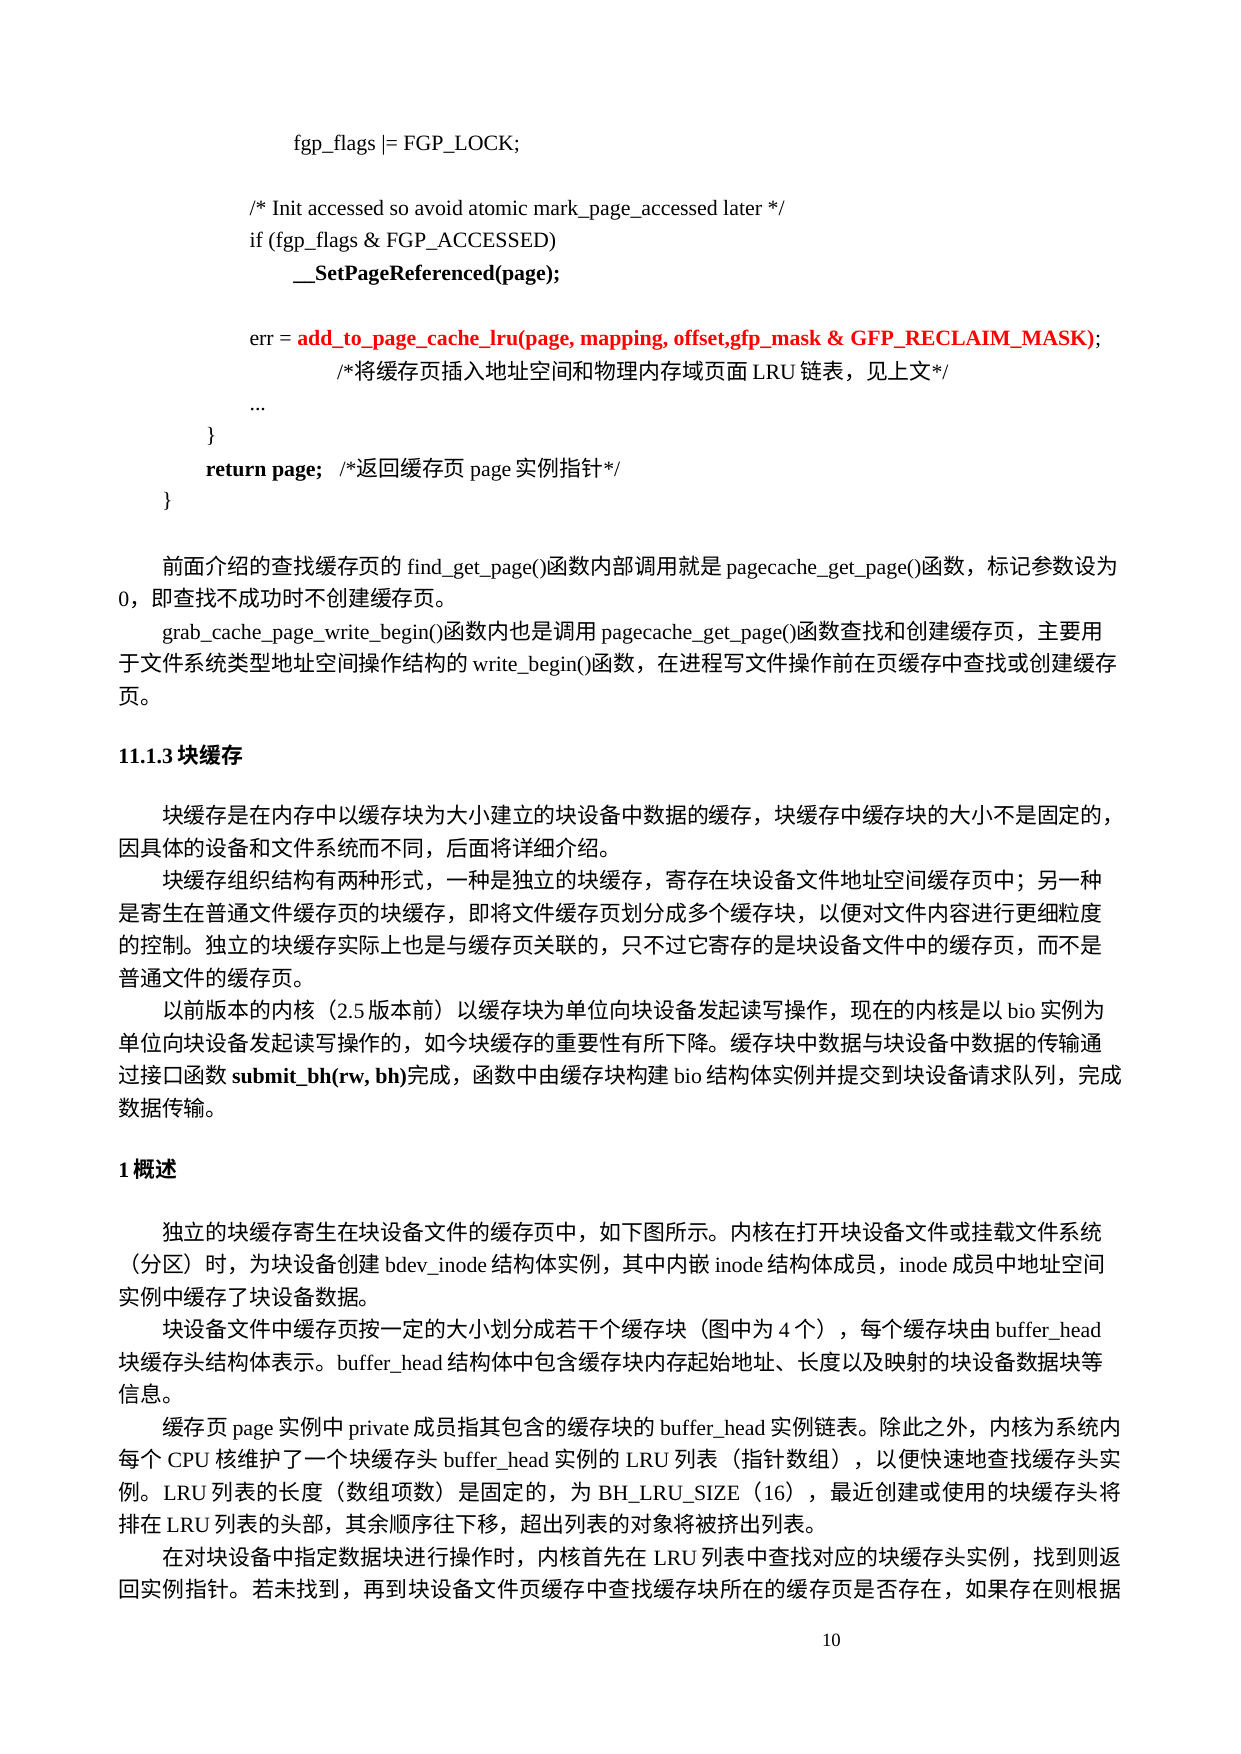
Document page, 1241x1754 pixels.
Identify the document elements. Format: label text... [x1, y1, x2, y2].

text if (fgp_flags & FGP_ACCESSED) [118, 223, 1122, 256]
text /*将缓存页插入地址空间和物理内存域页面LRU链表，见上文*/ [118, 353, 1122, 386]
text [118, 1539, 1122, 1604]
text } [118, 418, 1122, 451]
text return page; /*返回缓存页page实例指针*/ [118, 451, 1122, 483]
text 前面介绍的查找缓存页的find_get_page()函数内部调用就是pagecache_get_page()函数，标记参数设为0，即查找不成功时不创建缓存页。 [118, 548, 1122, 613]
text /* Init accessed so avoid atomic mark_page_accessed later */ [118, 191, 1122, 223]
subtitle 11.1.3块缓存 [118, 738, 1122, 771]
text 缓存页page实例中private成员指其包含的缓存块的buffer_head实例链表。除此之外，内核为系统内每个CPU核维护了一个块缓存头buffer_head实例的LRU列表（指针数组），以便快速地查找缓存头实例。LRU列表的长度（数组项数）是固定的，为BH_LRU_SIZE（16），最近创建或使用的块缓存头将排在LRU列表的头部，其余顺序往下移，超出列表的对象将被挤出列表。 [118, 1409, 1122, 1539]
text ... [118, 386, 1122, 418]
text __SetPageReferenced(page); [118, 256, 1122, 288]
text } [118, 483, 1122, 516]
text 独立的块缓存寄生在块设备文件的缓存页中，如下图所示。内核在打开块设备文件或挂载文件系统（分区）时，为块设备创建bdev_inode结构体实例，其中内嵌inode结构体成员，inode成员中地址空间实例中缓存了块设备数据。 [118, 1214, 1122, 1312]
text grab_cache_page_write_begin()函数内也是调用pagecache_get_page()函数查找和创建缓存页，主要用于文件系统类型地址空间操作结构的write_begin()函数，在进程写文件操作前在页缓存中查找或创建缓存页。 [118, 613, 1122, 711]
text 以前版本的内核（2.5版本前）以缓存块为单位向块设备发起读写操作，现在的内核是以bio实例为单位向块设备发起读写操作的，如今块缓存的重要性有所下降。缓存块中数据与块设备中数据的传输通过接口函数submit_bh(rw, bh)完成，函数中由缓存块构建bio结构体实例并提交到块设备请求队列，完成数据传输。 [118, 993, 1122, 1123]
text 块缓存组织结构有两种形式，一种是独立的块缓存，寄存在块设备文件地址空间缓存页中；另一种是寄生在普通文件缓存页的块缓存，即将文件缓存页划分成多个缓存块，以便对文件内容进行更细粒度的控制。独立的块缓存实际上也是与缓存页关联的，只不过它寄存的是块设备文件中的缓存页，而不是普通文件的缓存页。 [118, 863, 1122, 993]
text err = add_to_page_cache_lru(page, mapping, offset,gfp_mask & GFP_RECLAIM_MASK); [118, 321, 1122, 353]
text fgp_flags |= FGP_LOCK; [118, 126, 1122, 158]
text 块缓存是在内存中以缓存块为大小建立的块设备中数据的缓存，块缓存中缓存块的大小不是固定的，因具体的设备和文件系统而不同，后面将详细介绍。 [118, 798, 1122, 863]
subtitle 1概述 [118, 1152, 1122, 1184]
text 块设备文件中缓存页按一定的大小划分成若干个缓存块（图中为4个），每个缓存块由buffer_head块缓存头结构体表示。buffer_head结构体中包含缓存块内存起始地址、长度以及映射的块设备数据块等信息。 [118, 1312, 1122, 1409]
